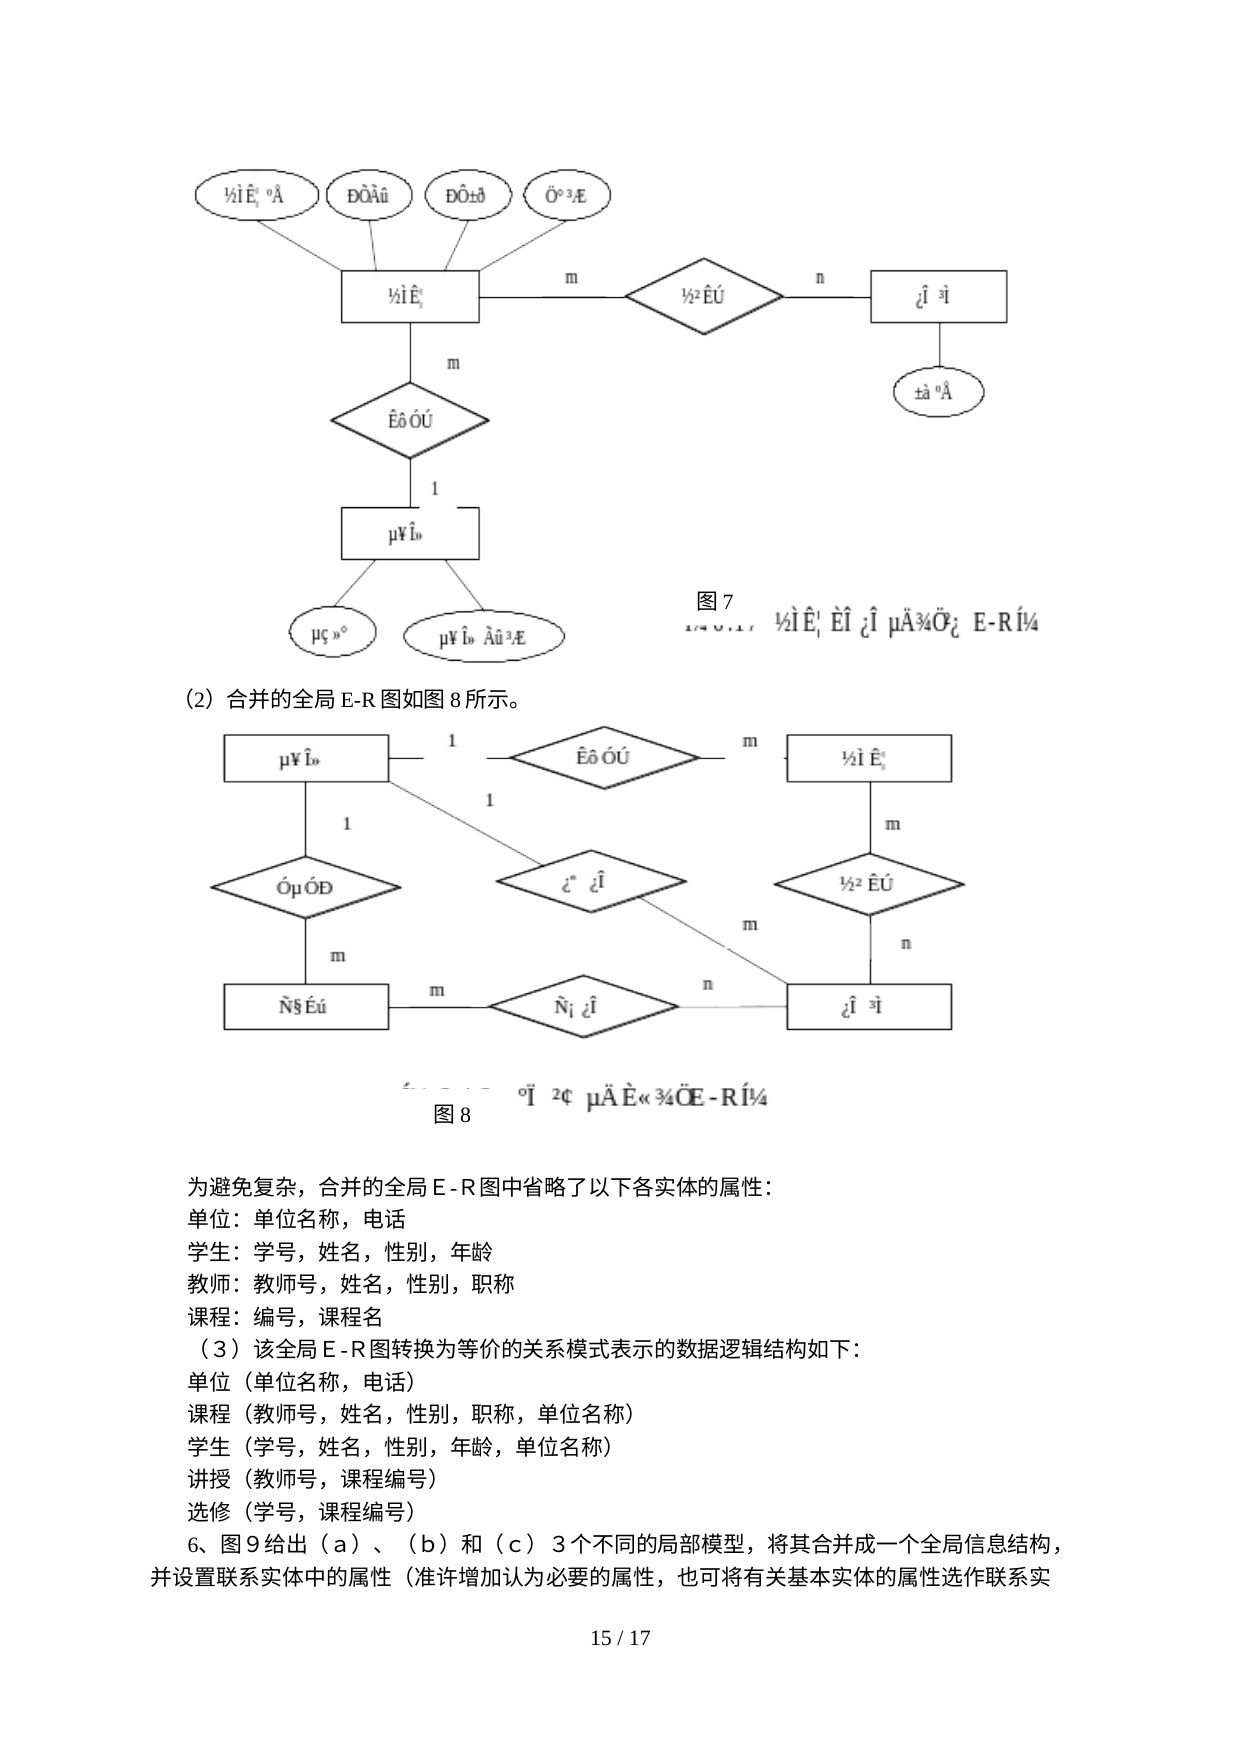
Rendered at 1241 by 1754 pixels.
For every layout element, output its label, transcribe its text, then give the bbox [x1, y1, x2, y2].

text 为避免复杂，合并的全局Ｅ-Ｒ图中省略了以下各实体的属性： [150, 1169, 1053, 1202]
text 选修（学号，课程编号） [150, 1494, 1053, 1527]
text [150, 1527, 1053, 1592]
text 学生（学号，姓名，性别，年龄，单位名称） [150, 1429, 1053, 1462]
text （2）合并的全局E-R图如图8所示。 [172, 682, 1053, 714]
text （３）该全局Ｅ-Ｒ图转换为等价的关系模式表示的数据逻辑结构如下： [150, 1332, 1053, 1364]
text 课程：编号，课程名 [150, 1299, 1053, 1332]
text 单位（单位名称，电话） [150, 1364, 1053, 1397]
text 单位：单位名称，电话 [150, 1202, 1053, 1234]
text 学生：学号，姓名，性别，年龄 [150, 1234, 1053, 1267]
text 讲授（教师号，课程编号） [150, 1462, 1053, 1494]
text 课程（教师号，姓名，性别，职称，单位名称） [150, 1397, 1053, 1429]
text 教师：教师号，姓名，性别，职称 [150, 1267, 1053, 1299]
